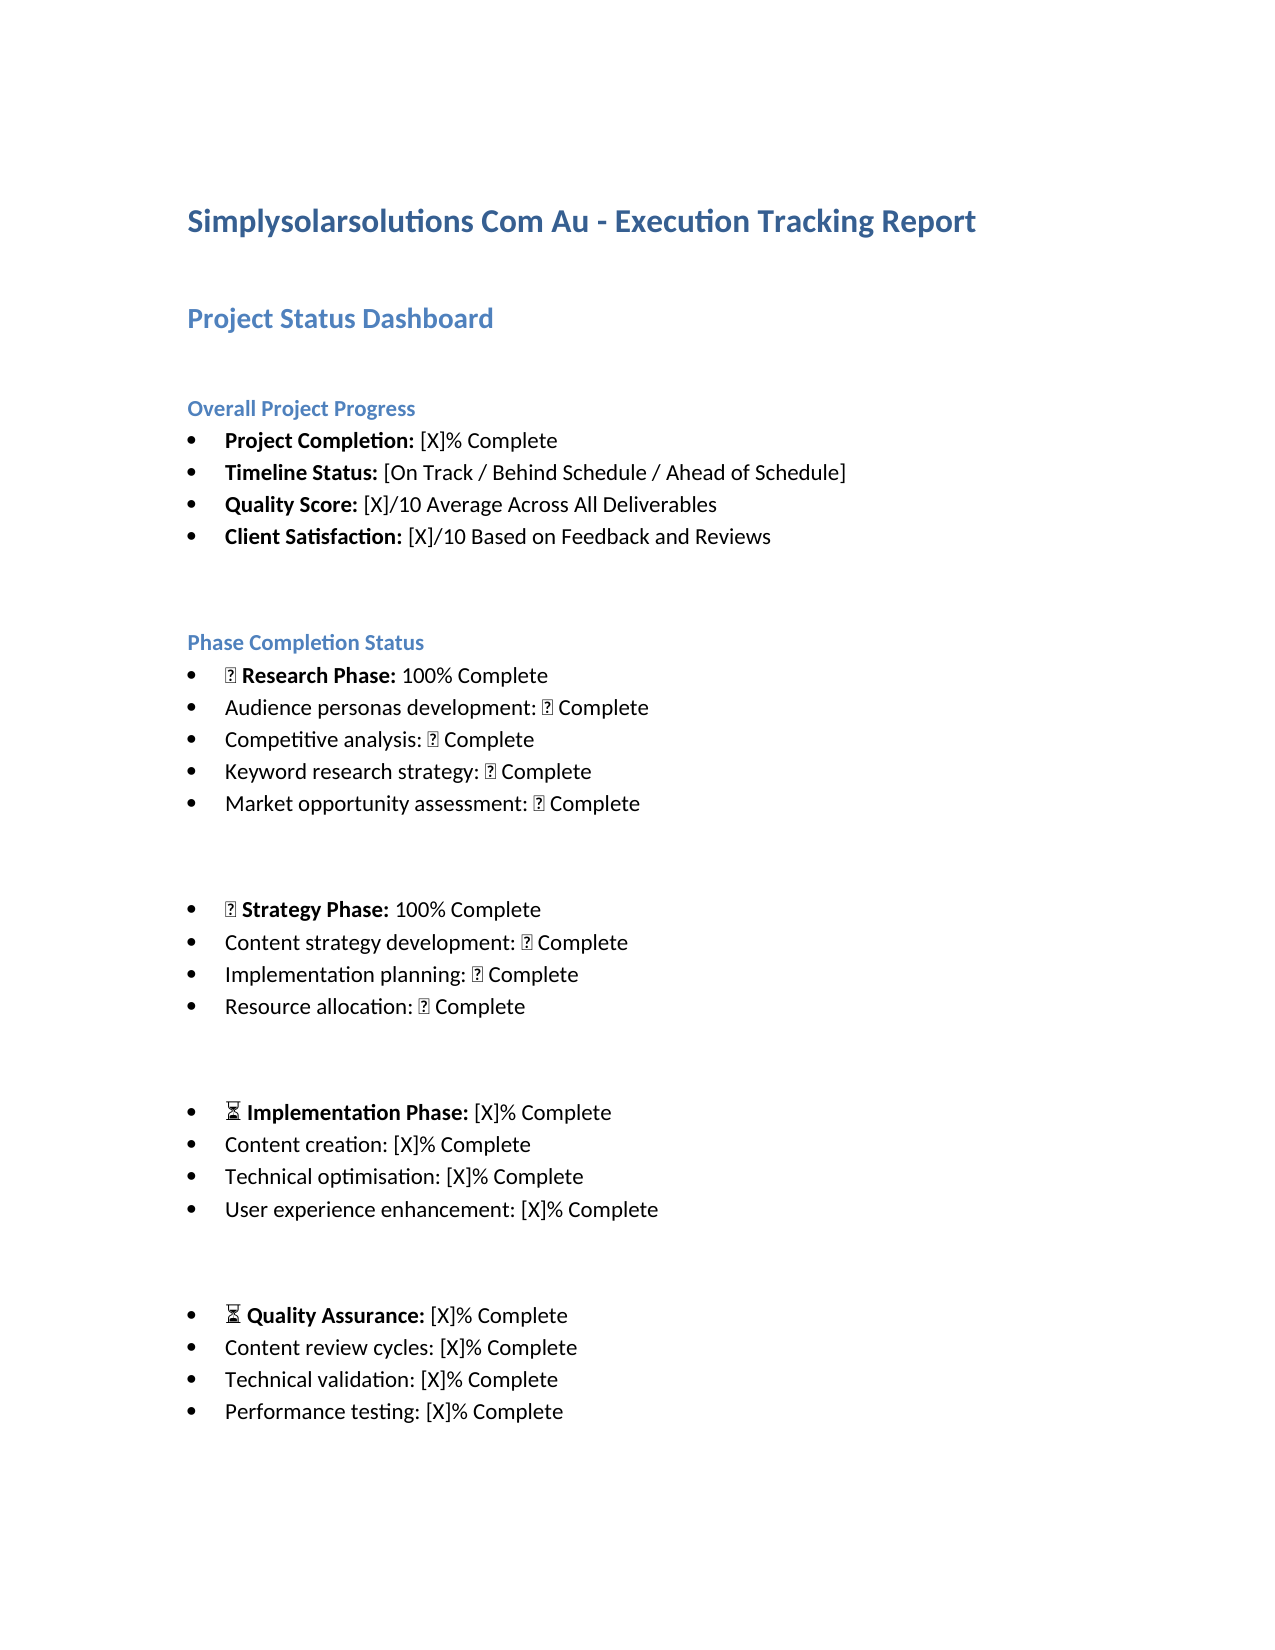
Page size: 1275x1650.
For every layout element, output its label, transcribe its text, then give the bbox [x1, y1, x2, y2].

list Competitive analysis: ✅ Complete [187, 725, 1087, 753]
subtitle Project Status Dashboard [187, 300, 1087, 335]
list Timeline Status: [On Track / Behind Schedule / Ahead of Schedule] [187, 458, 1087, 486]
list Content strategy development: ✅ Complete [187, 928, 1087, 956]
list ⏳ Quality Assurance: [X]% Complete [187, 1301, 1087, 1329]
list Performance testing: [X]% Complete [187, 1397, 1087, 1425]
subtitle Phase Completion Status [187, 628, 1087, 657]
list ✅ Research Phase: 100% Complete [187, 661, 1087, 689]
list Quality Score: [X]/10 Average Across All Deliverables [187, 490, 1087, 518]
list Technical optimisation: [X]% Complete [187, 1162, 1087, 1191]
list Technical validation: [X]% Complete [187, 1365, 1087, 1393]
list Implementation planning: ✅ Complete [187, 960, 1087, 988]
list Project Completion: [X]% Complete [187, 426, 1087, 454]
list Content review cycles: [X]% Complete [187, 1333, 1087, 1361]
subtitle Overall Project Progress [187, 394, 1087, 422]
list ⏳ Implementation Phase: [X]% Complete [187, 1098, 1087, 1126]
list Client Satisfaction: [X]/10 Based on Feedback and Reviews [187, 522, 1087, 551]
list User experience enhancement: [X]% Complete [187, 1195, 1087, 1223]
list Keyword research strategy: ✅ Complete [187, 757, 1087, 785]
subtitle Simplysolarsolutions Com Au - Execution Tracking Report [187, 200, 1087, 241]
list Market opportunity assessment: ✅ Complete [187, 789, 1087, 817]
list Audience personas development: ✅ Complete [187, 693, 1087, 721]
list ✅ Strategy Phase: 100% Complete [187, 896, 1087, 923]
list Content creation: [X]% Complete [187, 1130, 1087, 1158]
list Resource allocation: ✅ Complete [187, 992, 1087, 1020]
